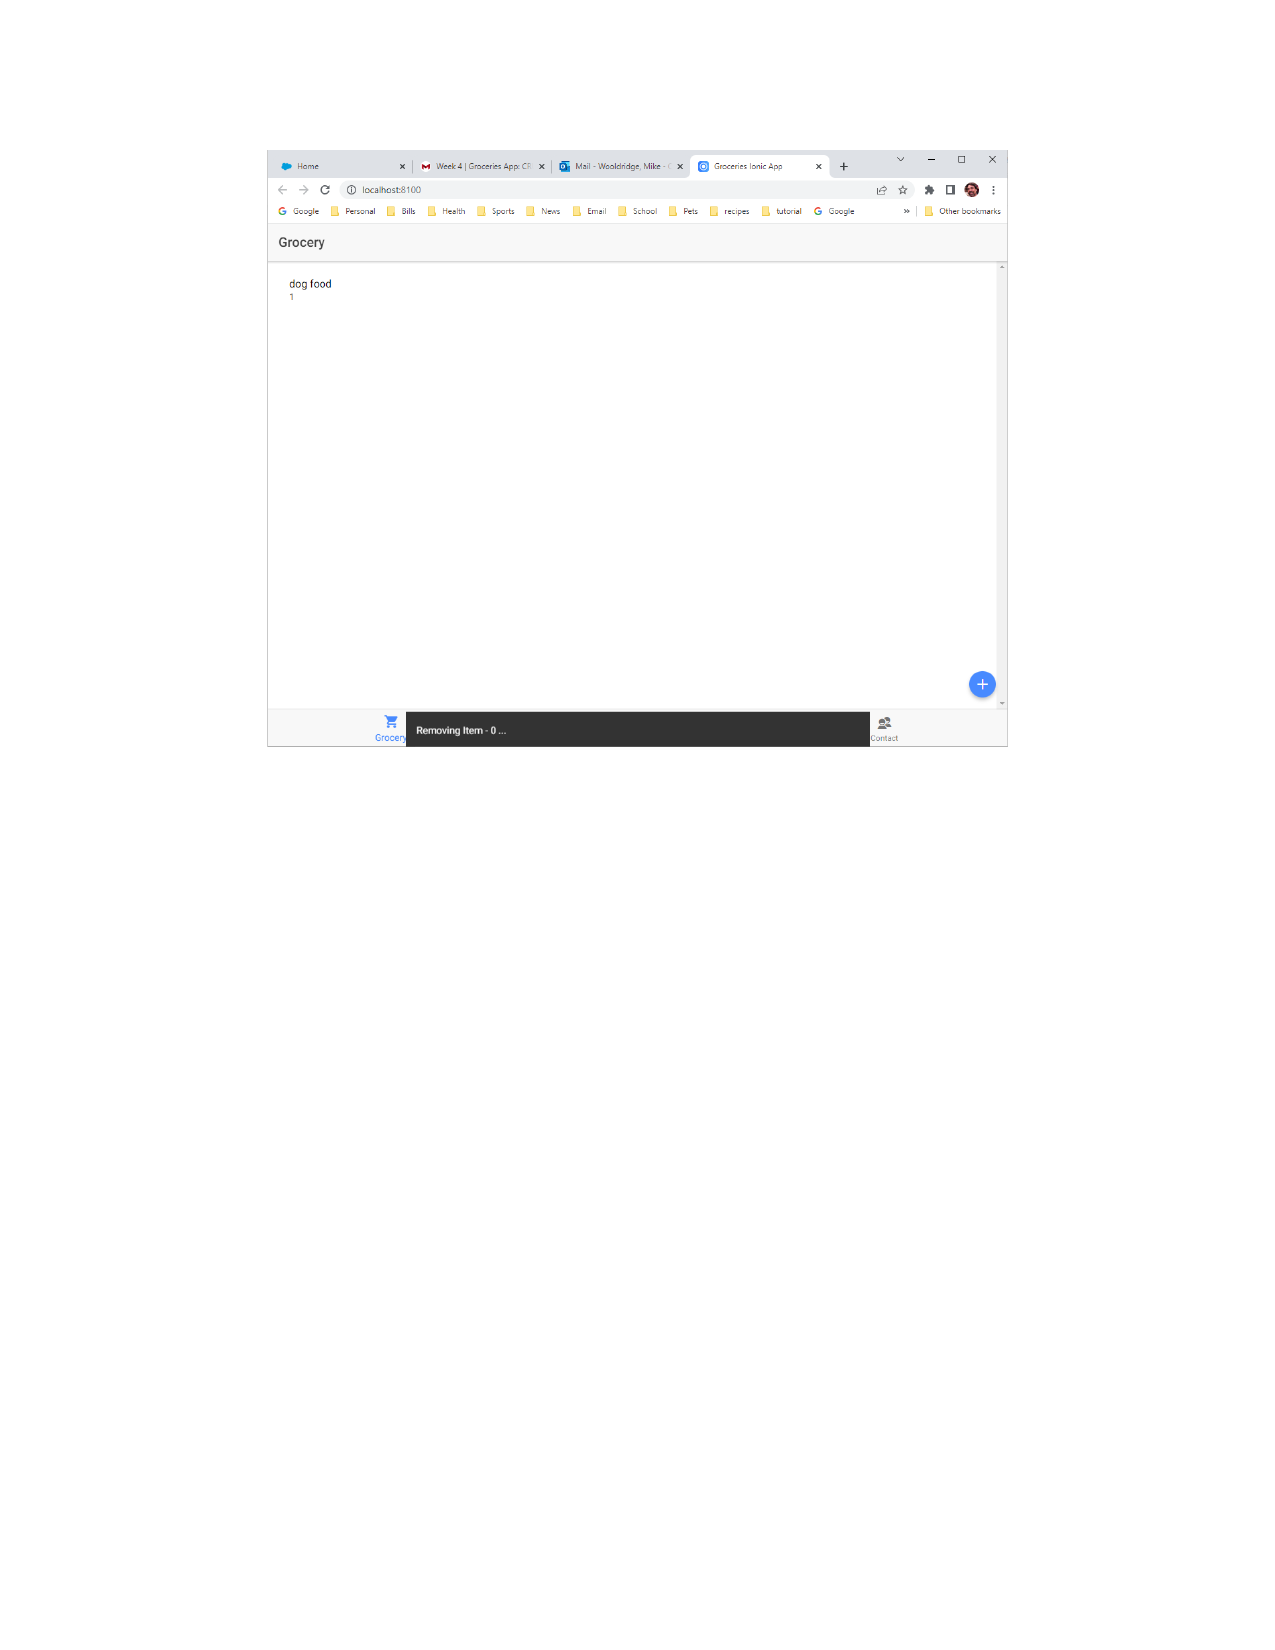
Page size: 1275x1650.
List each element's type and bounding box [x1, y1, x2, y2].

picture [267, 150, 1008, 747]
